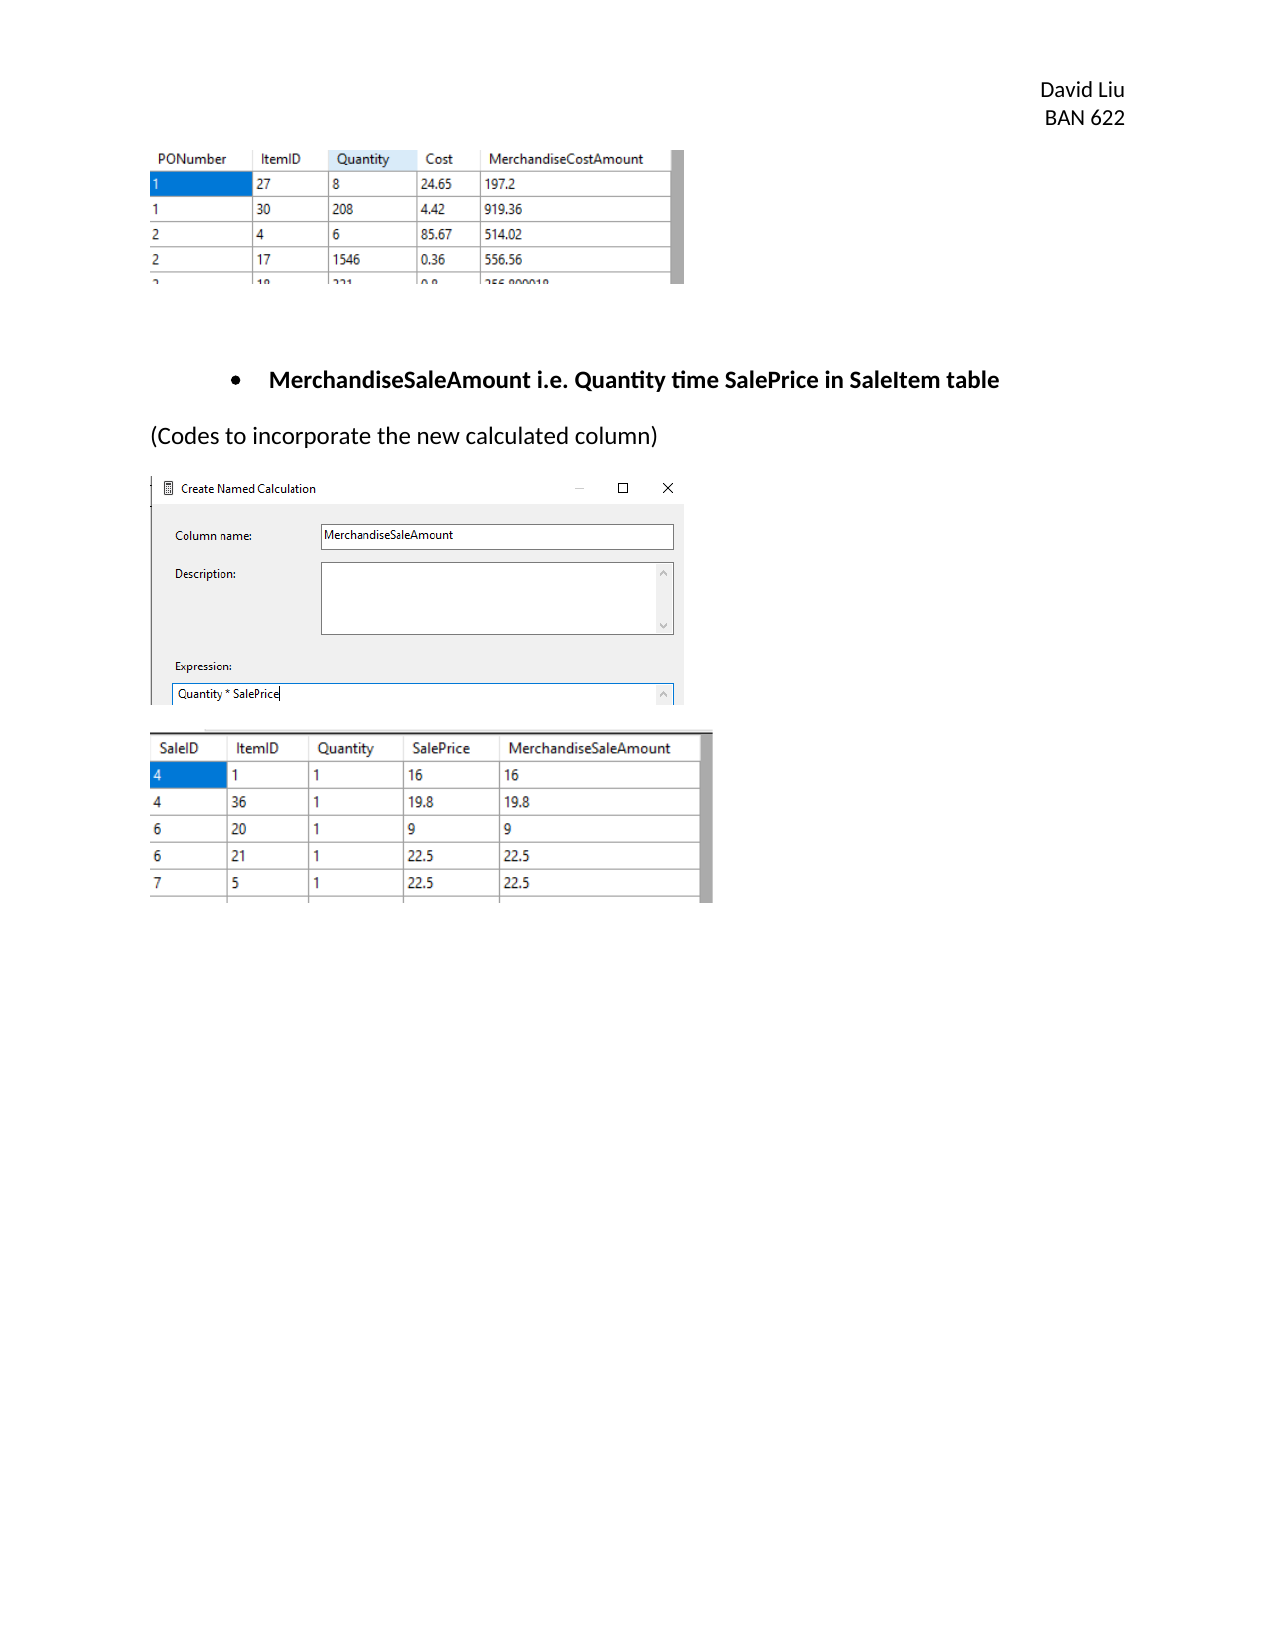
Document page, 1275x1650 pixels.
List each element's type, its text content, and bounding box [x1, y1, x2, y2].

picture [150, 729, 713, 903]
text (Codes to incorporate the new calculated column) [150, 420, 1125, 451]
picture [150, 476, 684, 705]
list MerchandiseSaleAmount i.e. Quantity time SalePrice in SaleItem table [231, 364, 1125, 395]
picture [150, 150, 684, 284]
